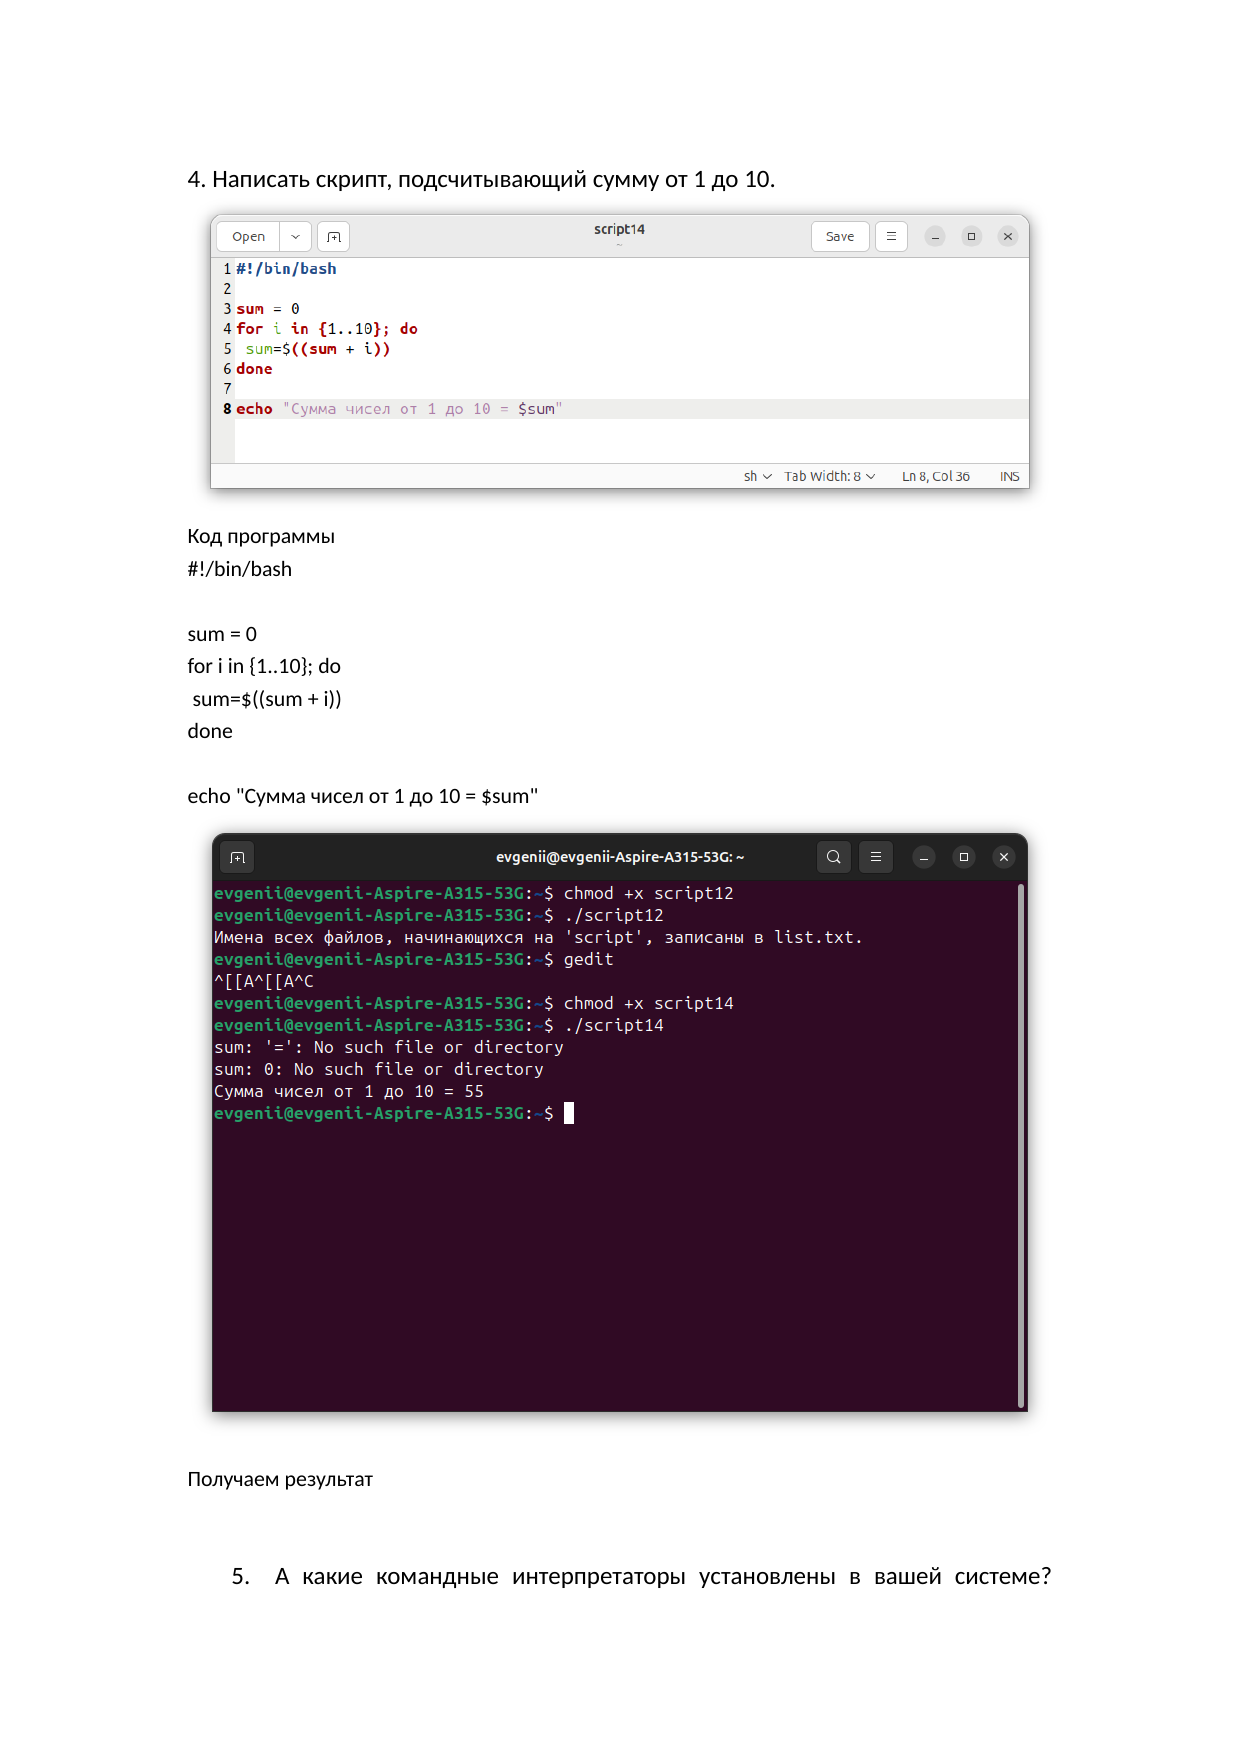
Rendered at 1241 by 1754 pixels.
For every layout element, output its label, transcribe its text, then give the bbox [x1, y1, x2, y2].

text #!/bin/bash [187, 552, 1053, 584]
picture [187, 812, 1053, 1440]
text for i in {1..10}; do [187, 649, 1053, 682]
text 4. Написать скрипт, подсчитывающий сумму от 1 до 10. [187, 162, 1053, 194]
text sum=$((sum + i)) [187, 682, 1053, 714]
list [187, 1559, 1053, 1592]
text Получаем результат [187, 1462, 1053, 1494]
text sum = 0 [187, 617, 1053, 649]
picture [187, 194, 1052, 514]
text done [187, 714, 1053, 747]
text Код программы [187, 519, 1053, 552]
text echo "Сумма чисел от 1 до 10 = $sum" [187, 779, 1053, 812]
